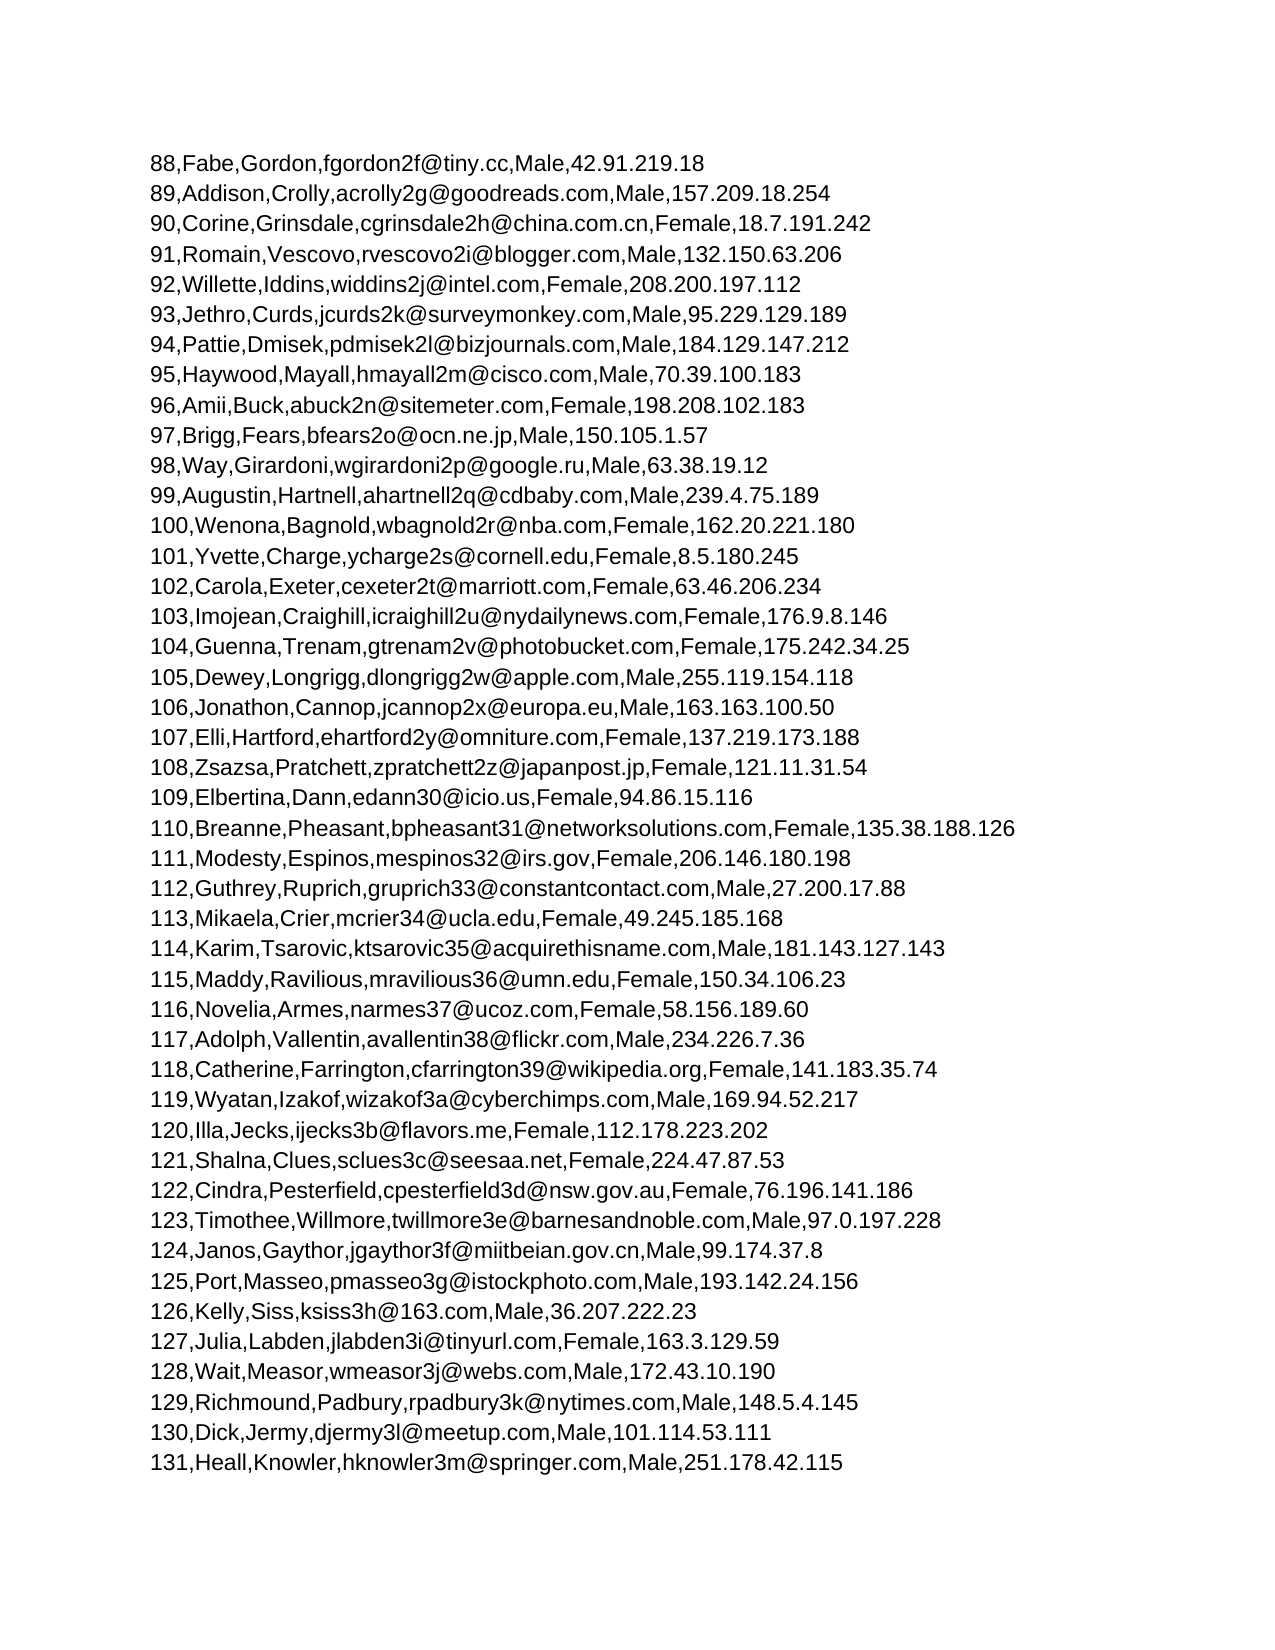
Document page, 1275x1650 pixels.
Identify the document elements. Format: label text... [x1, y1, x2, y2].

text 109,Elbertina,Dann,edann30@icio.us,Female,94.86.15.116 [150, 784, 1125, 811]
text 90,Corine,Grinsdale,cgrinsdale2h@china.com.cn,Female,18.7.191.242 [150, 210, 1125, 237]
text 112,Guthrey,Ruprich,gruprich33@constantcontact.com,Male,27.200.17.88 [150, 875, 1125, 901]
text 107,Elli,Hartford,ehartford2y@omniture.com,Female,137.219.173.188 [150, 724, 1125, 750]
text 97,Brigg,Fears,bfears2o@ocn.ne.jp,Male,150.105.1.57 [150, 422, 1125, 448]
text 111,Modesty,Espinos,mespinos32@irs.gov,Female,206.146.180.198 [150, 845, 1125, 871]
text 94,Pattie,Dmisek,pdmisek2l@bizjournals.com,Male,184.129.147.212 [150, 331, 1125, 358]
text 115,Maddy,Ravilious,mravilious36@umn.edu,Female,150.34.106.23 [150, 966, 1125, 992]
text 124,Janos,Gaythor,jgaythor3f@miitbeian.gov.cn,Male,99.174.37.8 [150, 1237, 1125, 1264]
text 116,Novelia,Armes,narmes37@ucoz.com,Female,58.156.189.60 [150, 996, 1125, 1022]
text 117,Adolph,Vallentin,avallentin38@flickr.com,Male,234.226.7.36 [150, 1026, 1125, 1052]
text 98,Way,Girardoni,wgirardoni2p@google.ru,Male,63.38.19.12 [150, 452, 1125, 478]
text 128,Wait,Measor,wmeasor3j@webs.com,Male,172.43.10.190 [150, 1358, 1125, 1385]
text 95,Haywood,Mayall,hmayall2m@cisco.com,Male,70.39.100.183 [150, 361, 1125, 388]
text 129,Richmound,Padbury,rpadbury3k@nytimes.com,Male,148.5.4.145 [150, 1388, 1125, 1415]
text 108,Zsazsa,Pratchett,zpratchett2z@japanpost.jp,Female,121.11.31.54 [150, 754, 1125, 781]
text 93,Jethro,Curds,jcurds2k@surveymonkey.com,Male,95.229.129.189 [150, 301, 1125, 327]
text 113,Mikaela,Crier,mcrier34@ucla.edu,Female,49.245.185.168 [150, 905, 1125, 932]
text 106,Jonathon,Cannop,jcannop2x@europa.eu,Male,163.163.100.50 [150, 694, 1125, 720]
text 96,Amii,Buck,abuck2n@sitemeter.com,Female,198.208.102.183 [150, 392, 1125, 418]
text 114,Karim,Tsarovic,ktsarovic35@acquirethisname.com,Male,181.143.127.143 [150, 935, 1125, 962]
text 126,Kelly,Siss,ksiss3h@163.com,Male,36.207.222.23 [150, 1298, 1125, 1324]
text 119,Wyatan,Izakof,wizakof3a@cyberchimps.com,Male,169.94.52.217 [150, 1086, 1125, 1113]
text 130,Dick,Jermy,djermy3l@meetup.com,Male,101.114.53.111 [150, 1419, 1125, 1445]
text 101,Yvette,Charge,ycharge2s@cornell.edu,Female,8.5.180.245 [150, 543, 1125, 569]
text 131,Heall,Knowler,hknowler3m@springer.com,Male,251.178.42.115 [150, 1449, 1125, 1475]
text 122,Cindra,Pesterfield,cpesterfield3d@nsw.gov.au,Female,76.196.141.186 [150, 1177, 1125, 1203]
text 91,Romain,Vescovo,rvescovo2i@blogger.com,Male,132.150.63.206 [150, 241, 1125, 267]
text 100,Wenona,Bagnold,wbagnold2r@nba.com,Female,162.20.221.180 [150, 512, 1125, 539]
text 125,Port,Masseo,pmasseo3g@istockphoto.com,Male,193.142.24.156 [150, 1268, 1125, 1294]
text 121,Shalna,Clues,sclues3c@seesaa.net,Female,224.47.87.53 [150, 1147, 1125, 1173]
text 118,Catherine,Farrington,cfarrington39@wikipedia.org,Female,141.183.35.74 [150, 1056, 1125, 1083]
text 103,Imojean,Craighill,icraighill2u@nydailynews.com,Female,176.9.8.146 [150, 603, 1125, 629]
text 110,Breanne,Pheasant,bpheasant31@networksolutions.com,Female,135.38.188.126 [150, 814, 1125, 841]
text 99,Augustin,Hartnell,ahartnell2q@cdbaby.com,Male,239.4.75.189 [150, 482, 1125, 509]
text 92,Willette,Iddins,widdins2j@intel.com,Female,208.200.197.112 [150, 271, 1125, 297]
text 105,Dewey,Longrigg,dlongrigg2w@apple.com,Male,255.119.154.118 [150, 663, 1125, 690]
text 127,Julia,Labden,jlabden3i@tinyurl.com,Female,163.3.129.59 [150, 1328, 1125, 1354]
text 88,Fabe,Gordon,fgordon2f@tiny.cc,Male,42.91.219.18 [150, 150, 1125, 176]
text 123,Timothee,Willmore,twillmore3e@barnesandnoble.com,Male,97.0.197.228 [150, 1207, 1125, 1234]
text 102,Carola,Exeter,cexeter2t@marriott.com,Female,63.46.206.234 [150, 573, 1125, 599]
text 120,Illa,Jecks,ijecks3b@flavors.me,Female,112.178.223.202 [150, 1117, 1125, 1143]
text 104,Guenna,Trenam,gtrenam2v@photobucket.com,Female,175.242.34.25 [150, 633, 1125, 660]
text 89,Addison,Crolly,acrolly2g@goodreads.com,Male,157.209.18.254 [150, 180, 1125, 207]
